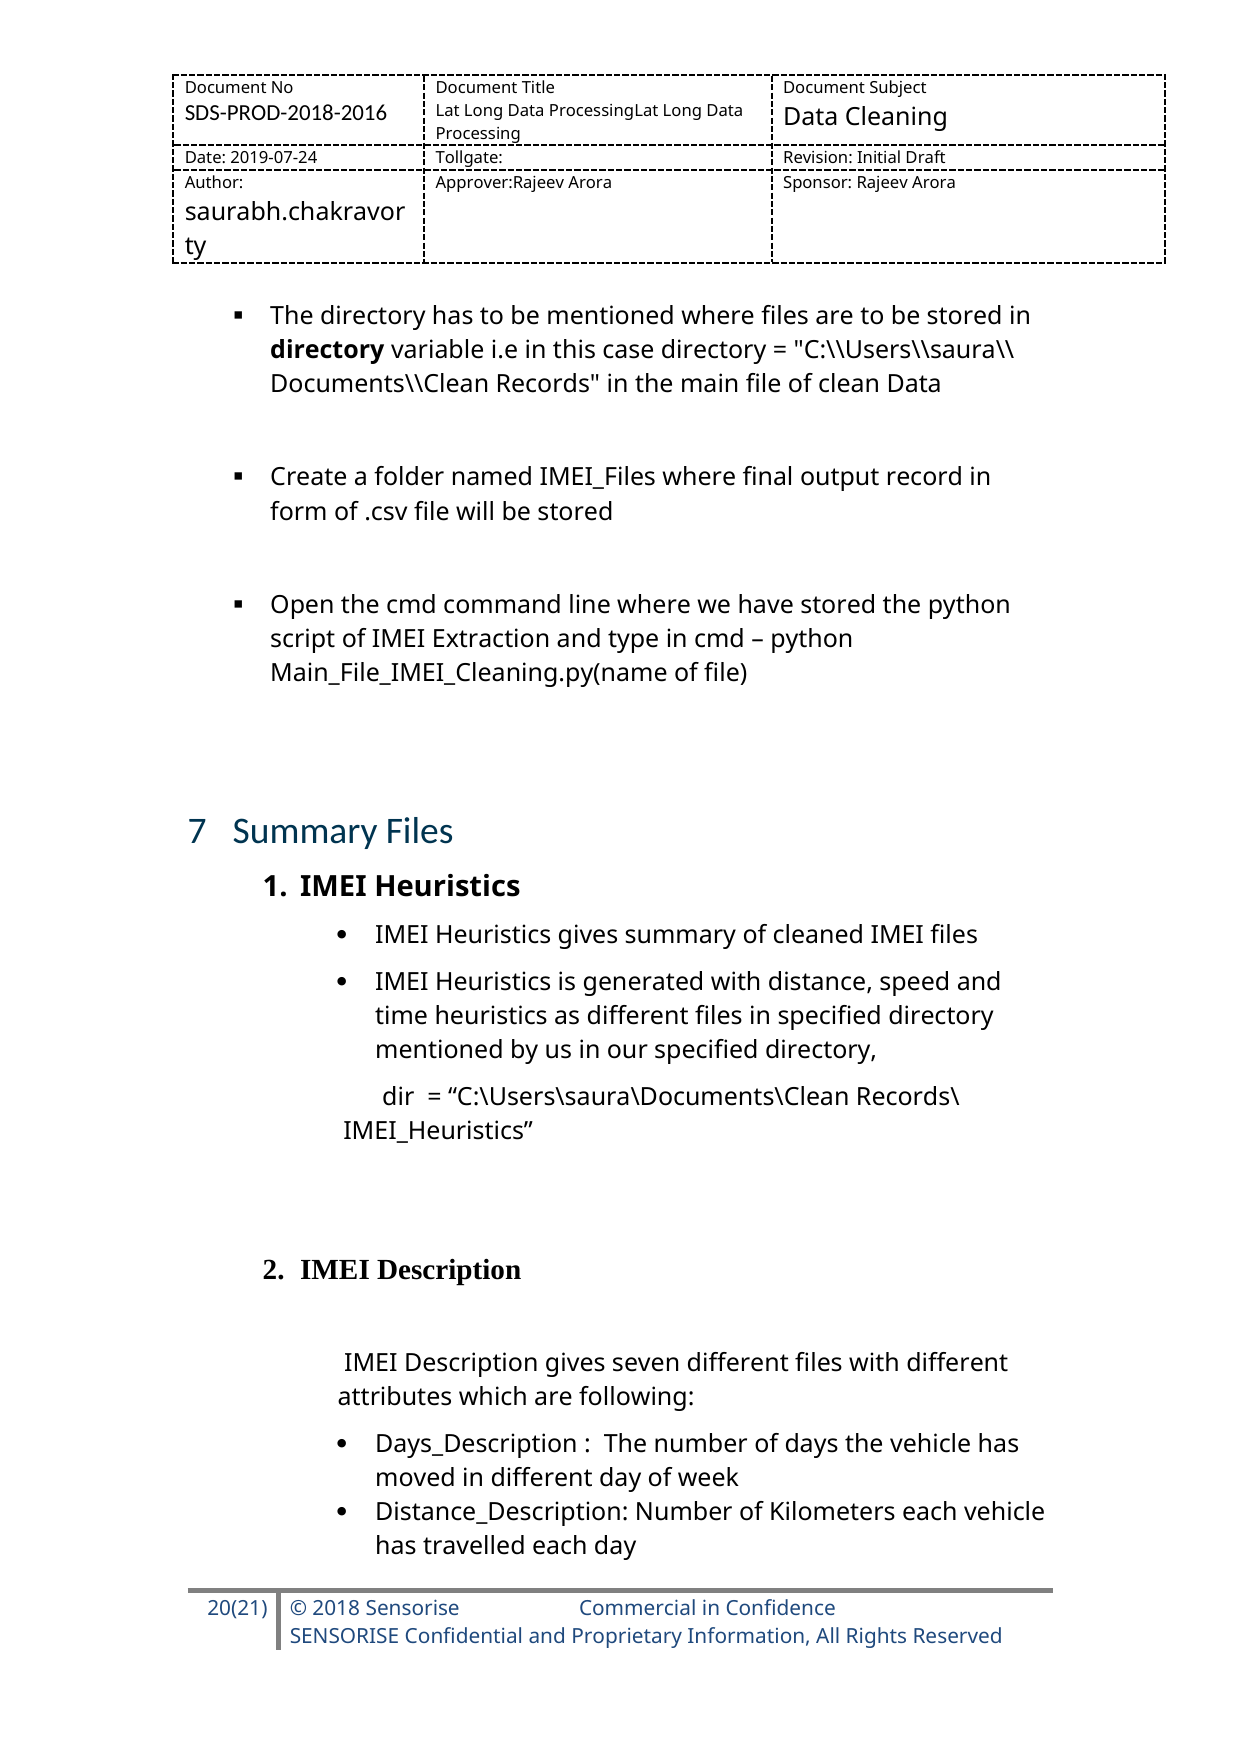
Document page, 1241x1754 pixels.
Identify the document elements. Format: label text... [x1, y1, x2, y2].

list IMEI Heuristics gives summary of cleaned IMEI files [337, 917, 1053, 951]
list IMEI Heuristics [262, 865, 1053, 904]
list Distance_Description: Number of Kilometers each vehicle has travelled each day [337, 1493, 1053, 1562]
text IMEI Description gives seven different files with different attributes which are following: [337, 1345, 1053, 1413]
list The directory has to be mentioned where files are to be stored in directory variable i.e in this case directory = "C:\\Users\\saura\\Documents\\Clean Records" in the main file of clean Data [232, 298, 1053, 400]
subtitle Summary Files [187, 807, 1053, 852]
list Open the cmd command line where we have stored the python script of IMEI Extraction and type in cmd – python Main_File_IMEI_Cleaning.py(name of file) [232, 586, 1053, 688]
text dir = “C:\Users\saura\Documents\Clean Records\IMEI_Heuristics” [343, 1078, 1053, 1146]
list Days_Description : The number of days the vehicle has moved in different day of week [337, 1425, 1053, 1493]
list IMEI Description [262, 1252, 1053, 1286]
list Create a folder named IMEI_Files where final output record in form of .csv file will be stored [232, 459, 1053, 527]
list IMEI Heuristics is generated with distance, speed and time heuristics as different files in specified directory mentioned by us in our specified directory, [337, 964, 1053, 1066]
